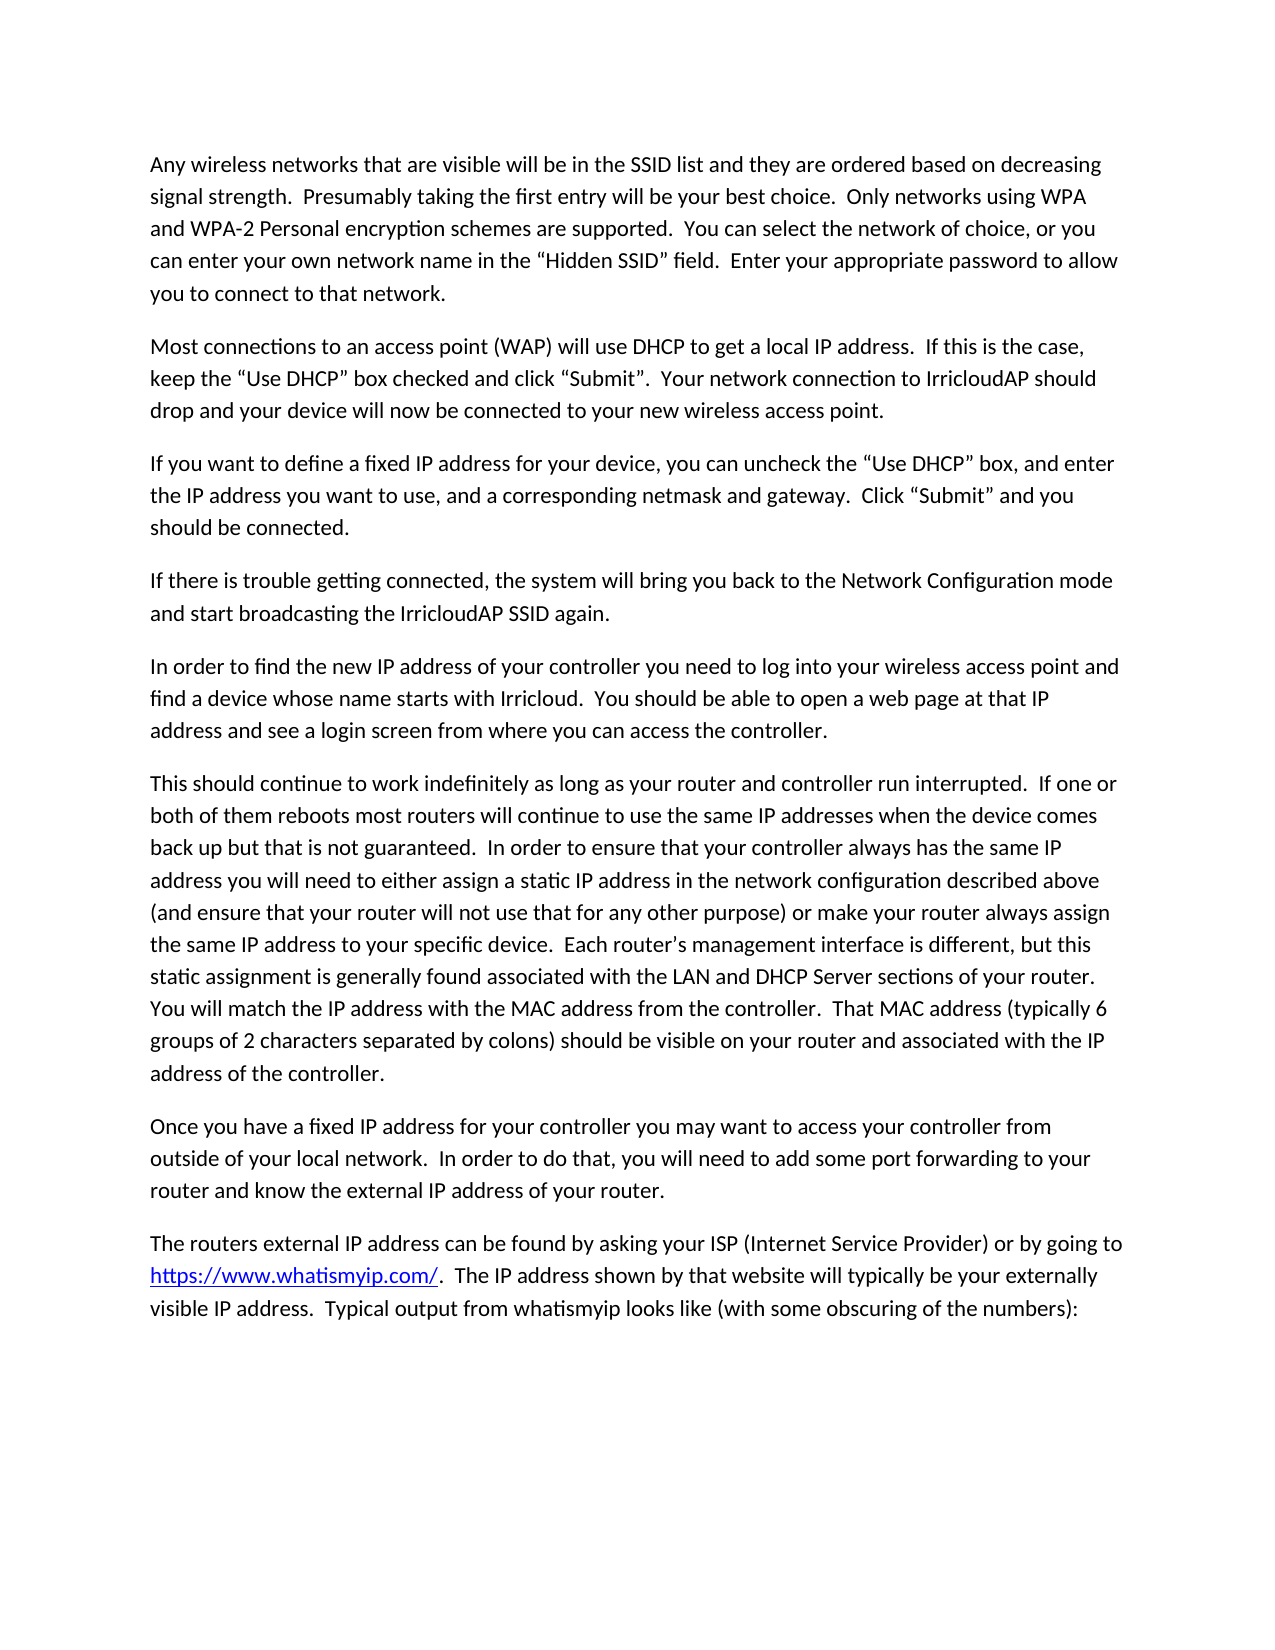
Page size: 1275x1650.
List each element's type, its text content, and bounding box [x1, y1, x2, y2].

text Any wireless networks that are visible will be in the SSID list and they are ordered based on decreasing signal strength. Presumably taking the first entry will be your best choice. Only networks using WPA and WPA-2 Personal encryption schemes are supported. You can select the network of choice, or you can enter your own network name in the “Hidden SSID” field. Enter your appropriate password to allow you to connect to that network. [150, 150, 1125, 307]
text In order to find the new IP address of your controller you need to log into your wireless access point and find a device whose name starts with Irricloud. You should be able to open a web page at that IP address and see a login screen from where you can access the controller. [150, 652, 1125, 744]
text The routers external IP address can be found by asking your ISP (Internet Service Provider) or by going to https://www.whatismyip.com/. The IP address shown by that website will typically be your externally visible IP address. Typical output from whatismyip looks like (with some obscuring of the numbers): [150, 1229, 1125, 1322]
text Most connections to an access point (WAP) will use DHCP to get a local IP address. If this is the case, keep the “Use DHCP” box checked and click “Submit”. Your network connection to IrricloudAP should drop and your device will now be connected to your new wireless access point. [150, 332, 1125, 424]
text If there is trouble getting connected, the system will bring you back to the Network Configuration mode and start broadcasting the IrricloudAP SSID again. [150, 567, 1125, 627]
text This should continue to work indefinitely as long as your router and controller run interrupted. If one or both of them reboots most routers will continue to use the same IP addresses when the device comes back up but that is not guaranteed. In order to ensure that your controller always has the same IP address you will need to either assign a static IP address in the network configuration described above (and ensure that your router will not use that for any other purpose) or make your router always assign the same IP address to your specific device. Each router’s management interface is different, but this static assignment is generally found associated with the LAN and DHCP Server sections of your router. You will match the IP address with the MAC address from the controller. That MAC address (typically 6 groups of 2 characters separated by colons) should be visible on your router and associated with the IP address of the controller. [150, 769, 1125, 1087]
text Once you have a fixed IP address for your controller you may want to access your controller from outside of your local network. In order to do that, you will need to add some port forwarding to your router and know the external IP address of your router. [150, 1112, 1125, 1204]
text If you want to define a fixed IP address for your device, you can uncheck the “Use DHCP” box, and enter the IP address you want to use, and a corresponding netmask and gateway. Click “Submit” and you should be connected. [150, 449, 1125, 542]
